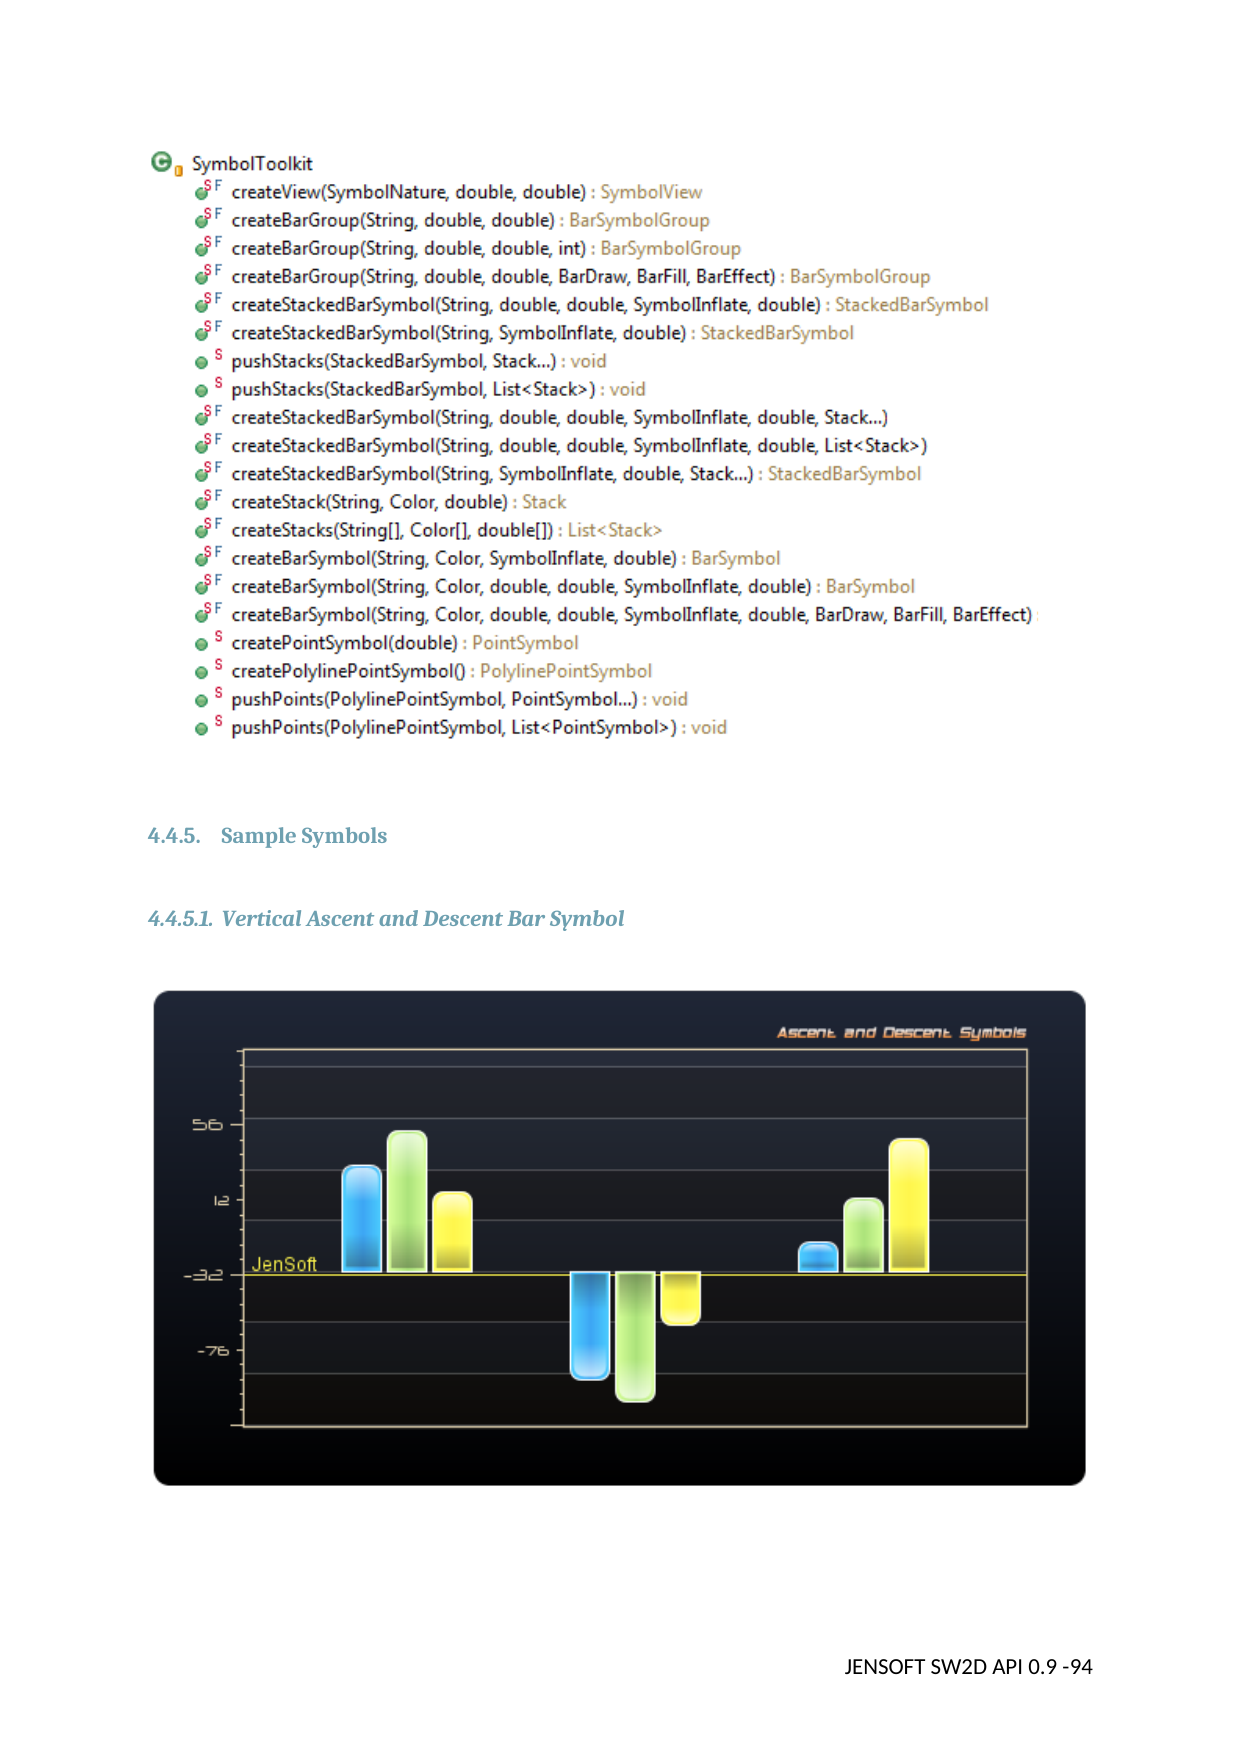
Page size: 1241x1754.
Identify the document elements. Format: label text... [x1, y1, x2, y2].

subtitle Sample Symbols [148, 822, 1093, 849]
picture [147, 147, 1039, 745]
picture [151, 988, 1089, 1489]
subtitle Vertical Ascent and Descent Bar Symbol [148, 906, 1093, 932]
